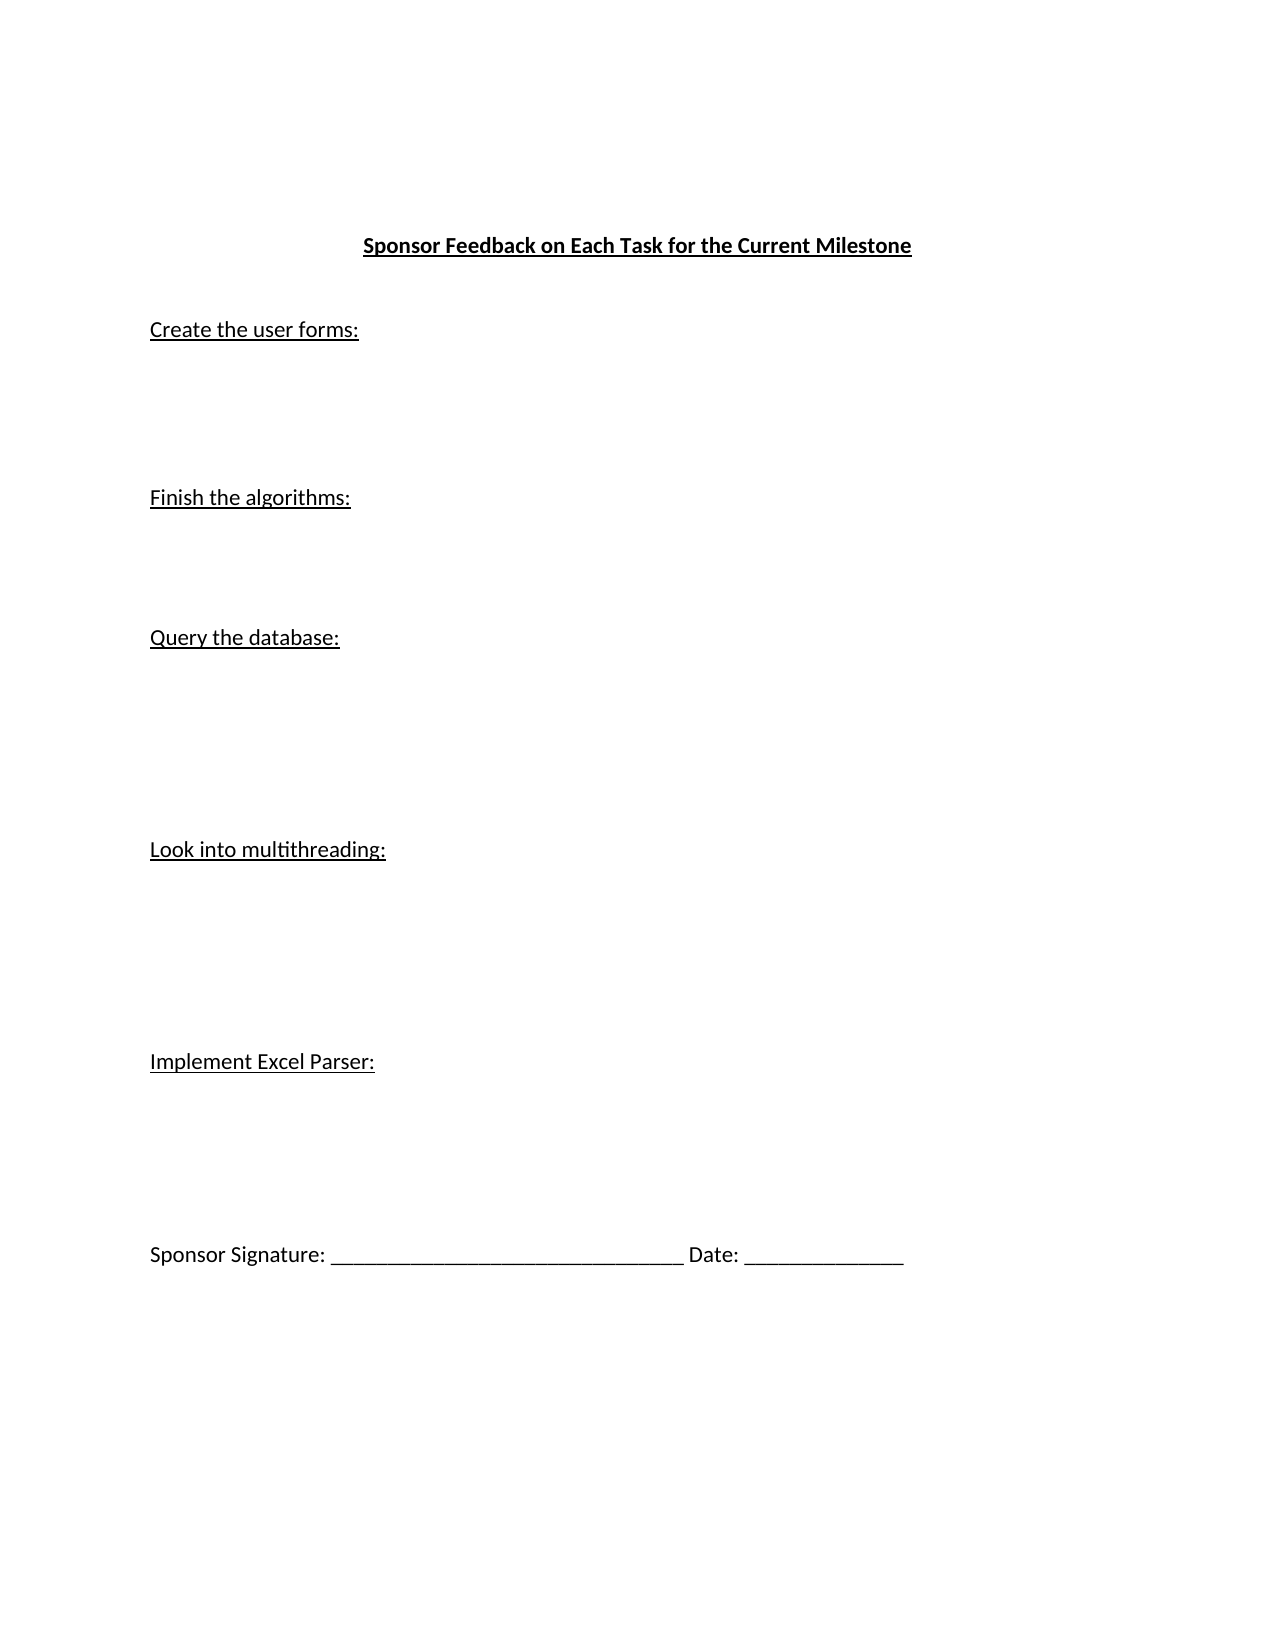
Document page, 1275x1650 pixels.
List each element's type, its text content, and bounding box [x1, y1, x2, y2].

text Implement Excel Parser: [150, 1047, 1125, 1076]
text Sponsor Signature: _______________________________ Date: ______________ [150, 1241, 1125, 1269]
text Sponsor Feedback on Each Task for the Current Milestone [150, 231, 1125, 259]
text Look into multithreading: [150, 835, 1125, 863]
text Finish the algorithms: [150, 483, 1125, 511]
text Create the user forms: [150, 315, 1125, 343]
text Query the database: [150, 623, 1125, 651]
